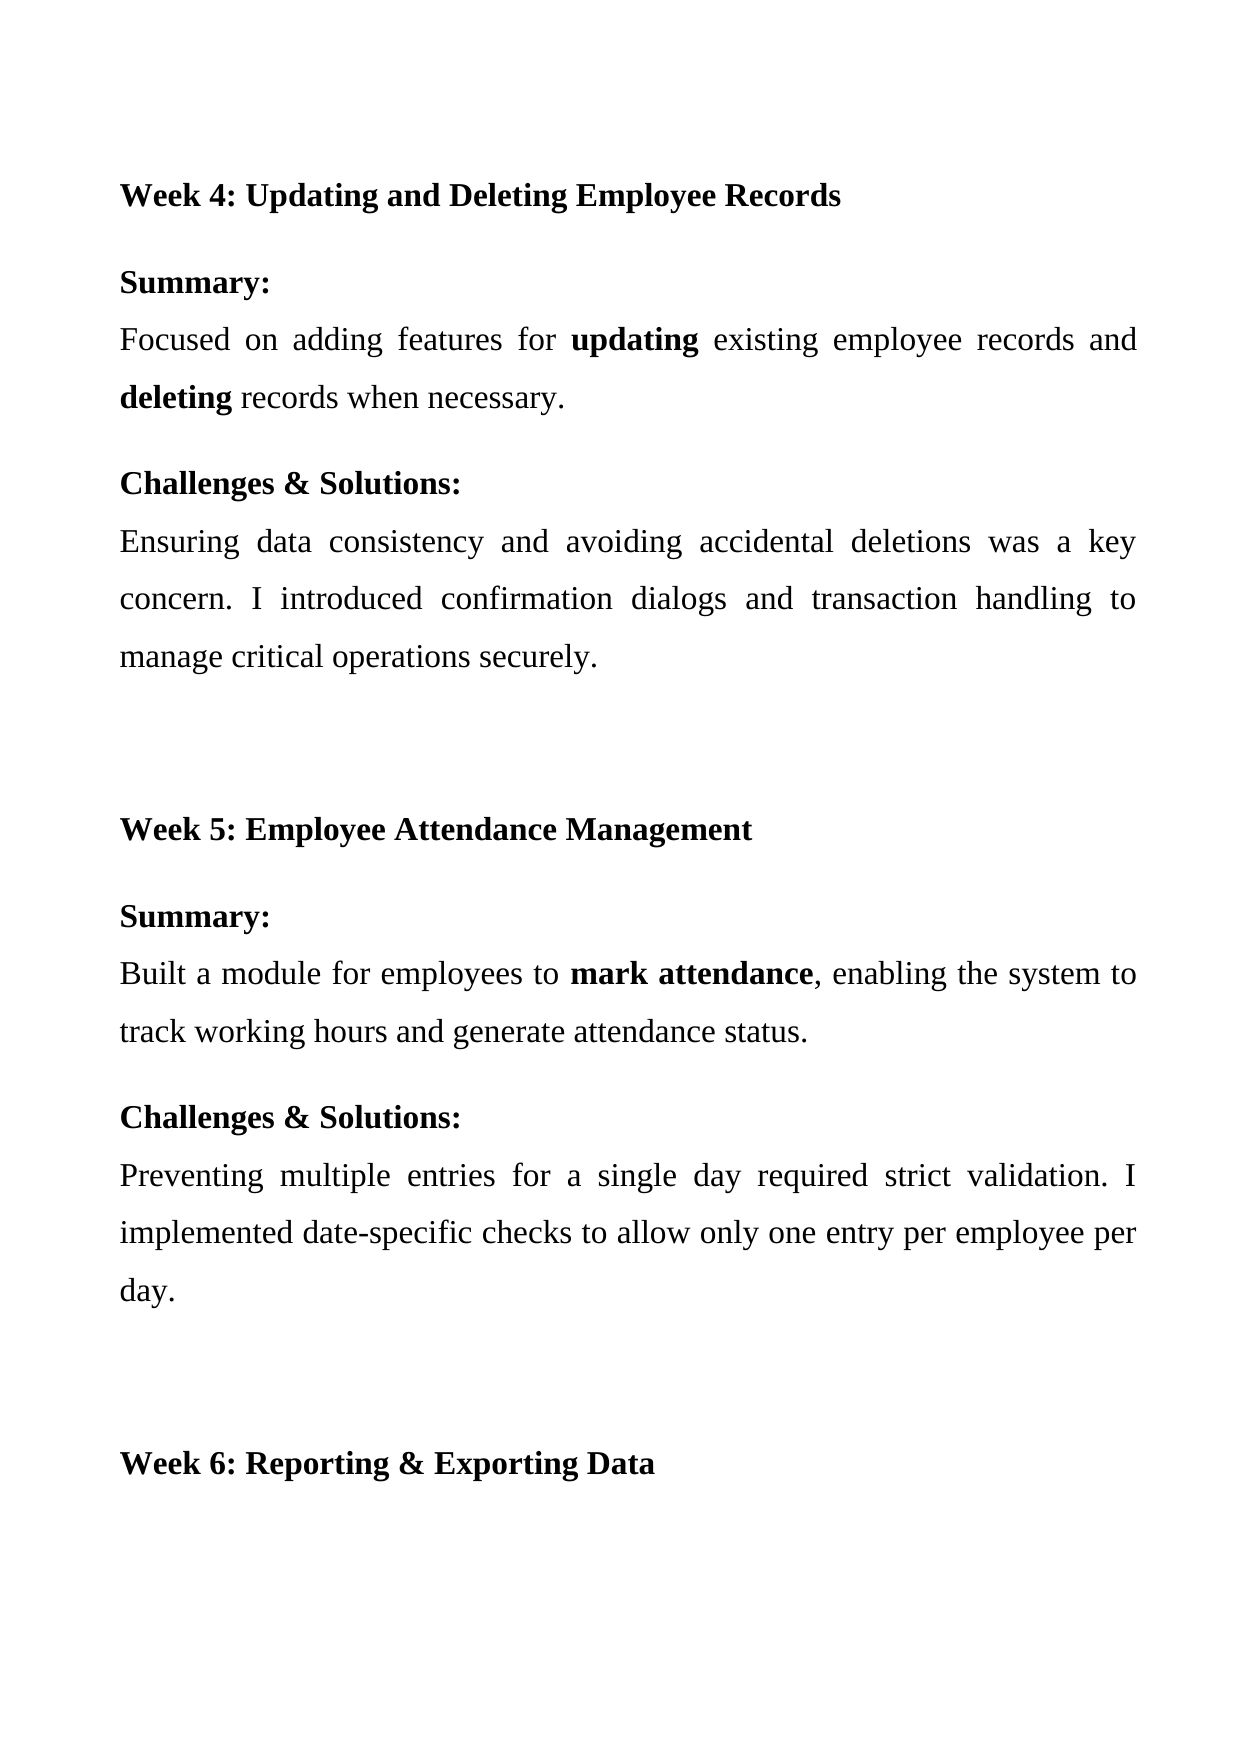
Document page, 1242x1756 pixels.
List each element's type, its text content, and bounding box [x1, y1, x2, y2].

text Summary: Built a module for employees to mark attendance, enabling the system to track working hours and generate attendance status. [119, 896, 1137, 1049]
subtitle Week 5: Employee Attendance Management [119, 809, 1137, 848]
text Challenges & Solutions: Preventing multiple entries for a single day required strict validation. I implemented date-specific checks to allow only one entry per employee per day. [119, 1098, 1137, 1308]
text Challenges & Solutions: Ensuring data consistency and avoiding accidental deletions was a key concern. I introduced confirmation dialogs and transaction handling to manage critical operations securely. [119, 463, 1137, 674]
text Summary: Focused on adding features for updating existing employee records and deleting records when necessary. [119, 262, 1137, 415]
subtitle Week 4: Updating and Deleting Employee Records [119, 175, 1137, 213]
subtitle Week 6: Reporting & Exporting Data [119, 1443, 1137, 1482]
